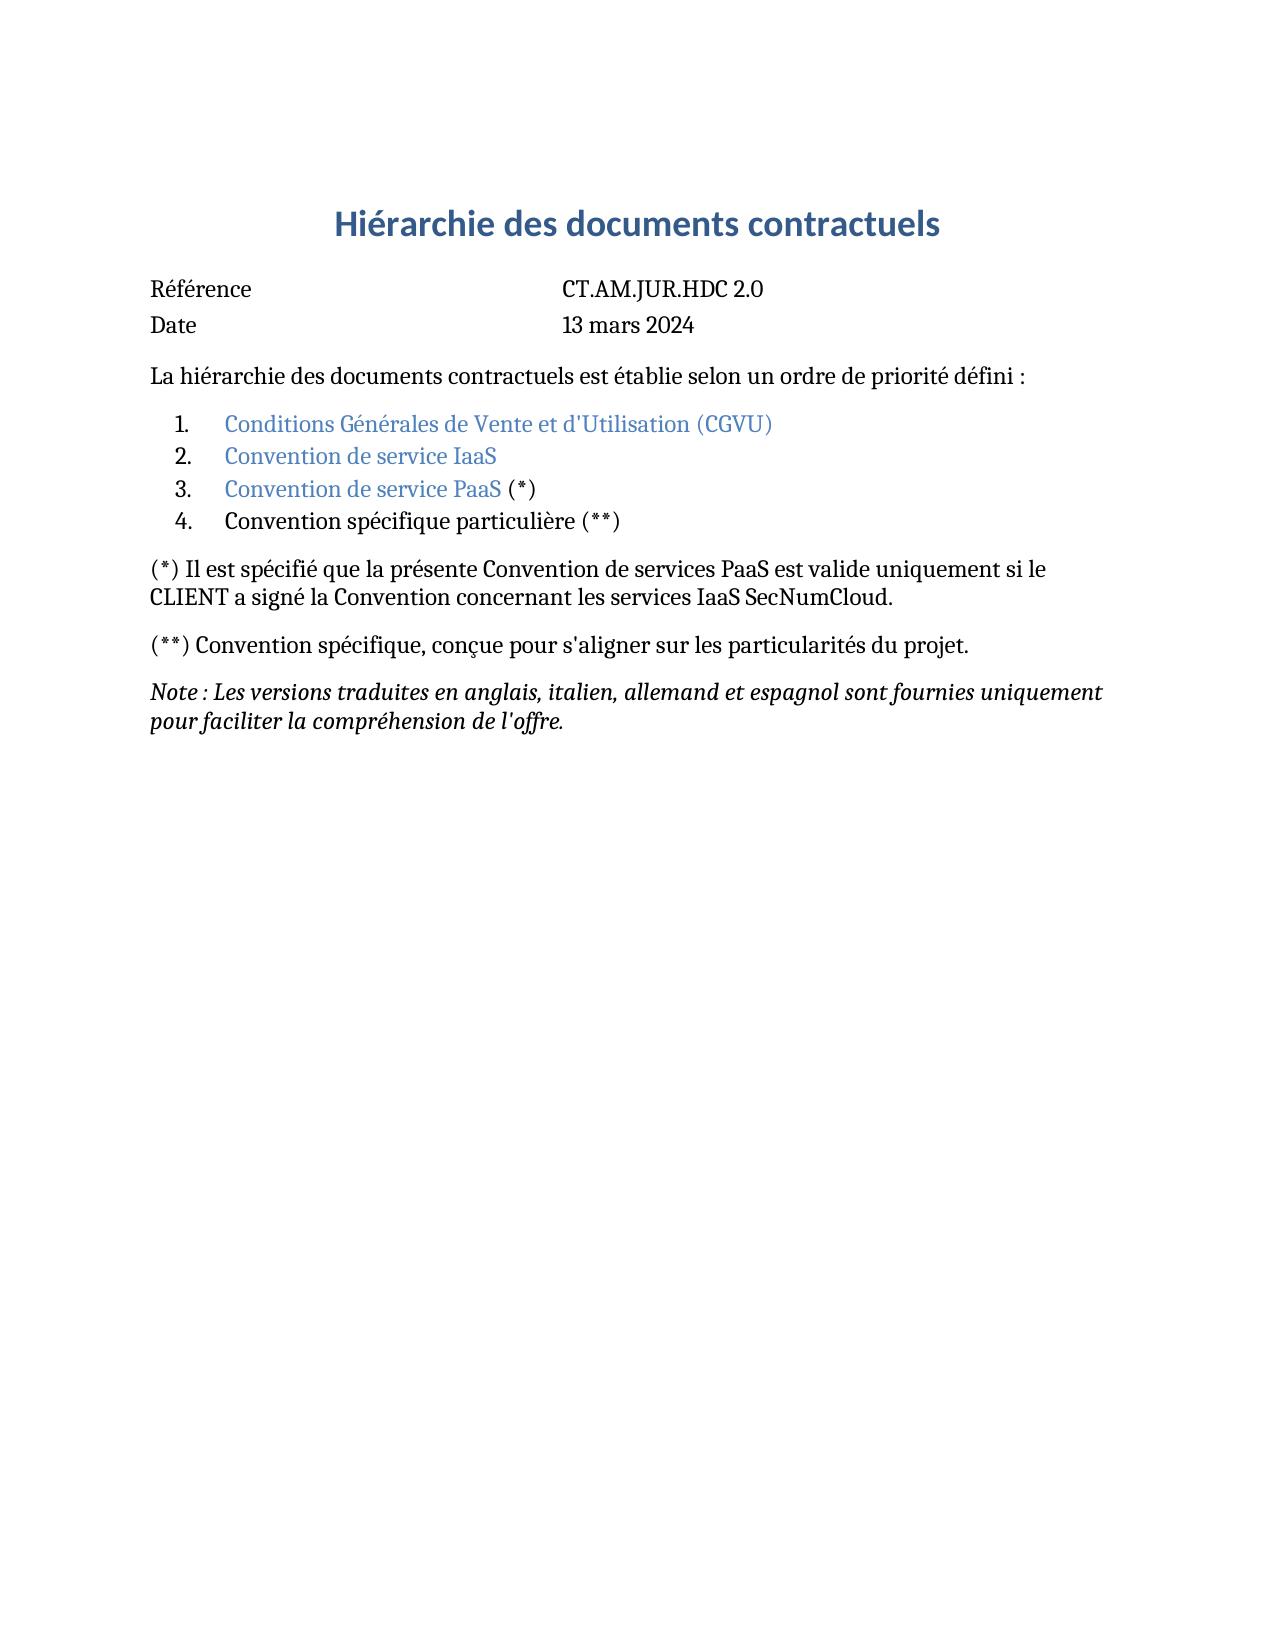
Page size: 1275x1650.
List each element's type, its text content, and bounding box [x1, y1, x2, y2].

table_header CT.AM.JUR.HDC 2.0 [551, 271, 964, 307]
text La hiérarchie des documents contractuels est établie selon un ordre de priorité défini : [150, 362, 1125, 391]
table_header Référence [139, 271, 551, 307]
table_cell 13 mars 2024 [551, 307, 964, 343]
list Convention de service IaaS [175, 442, 1125, 471]
list Conditions Générales de Vente et d'Utilisation (CGVU) [175, 409, 1125, 438]
text (**) Convention spécifique, conçue pour s'aligner sur les particularités du projet. [150, 631, 1125, 659]
table_cell Date [139, 307, 551, 343]
title Hiérarchie des documents contractuels [150, 200, 1125, 246]
list Convention spécifique particulière (**) [175, 507, 1125, 536]
text (*) Il est spécifié que la présente Convention de services PaaS est valide uniquement si le CLIENT a signé la Convention concernant les services IaaS SecNumCloud. [150, 554, 1125, 612]
list Convention de service PaaS (*) [175, 474, 1125, 503]
text Note : Les versions traduites en anglais, italien, allemand et espagnol sont fournies uniquement pour faciliter la compréhension de l'offre. [150, 678, 1125, 736]
